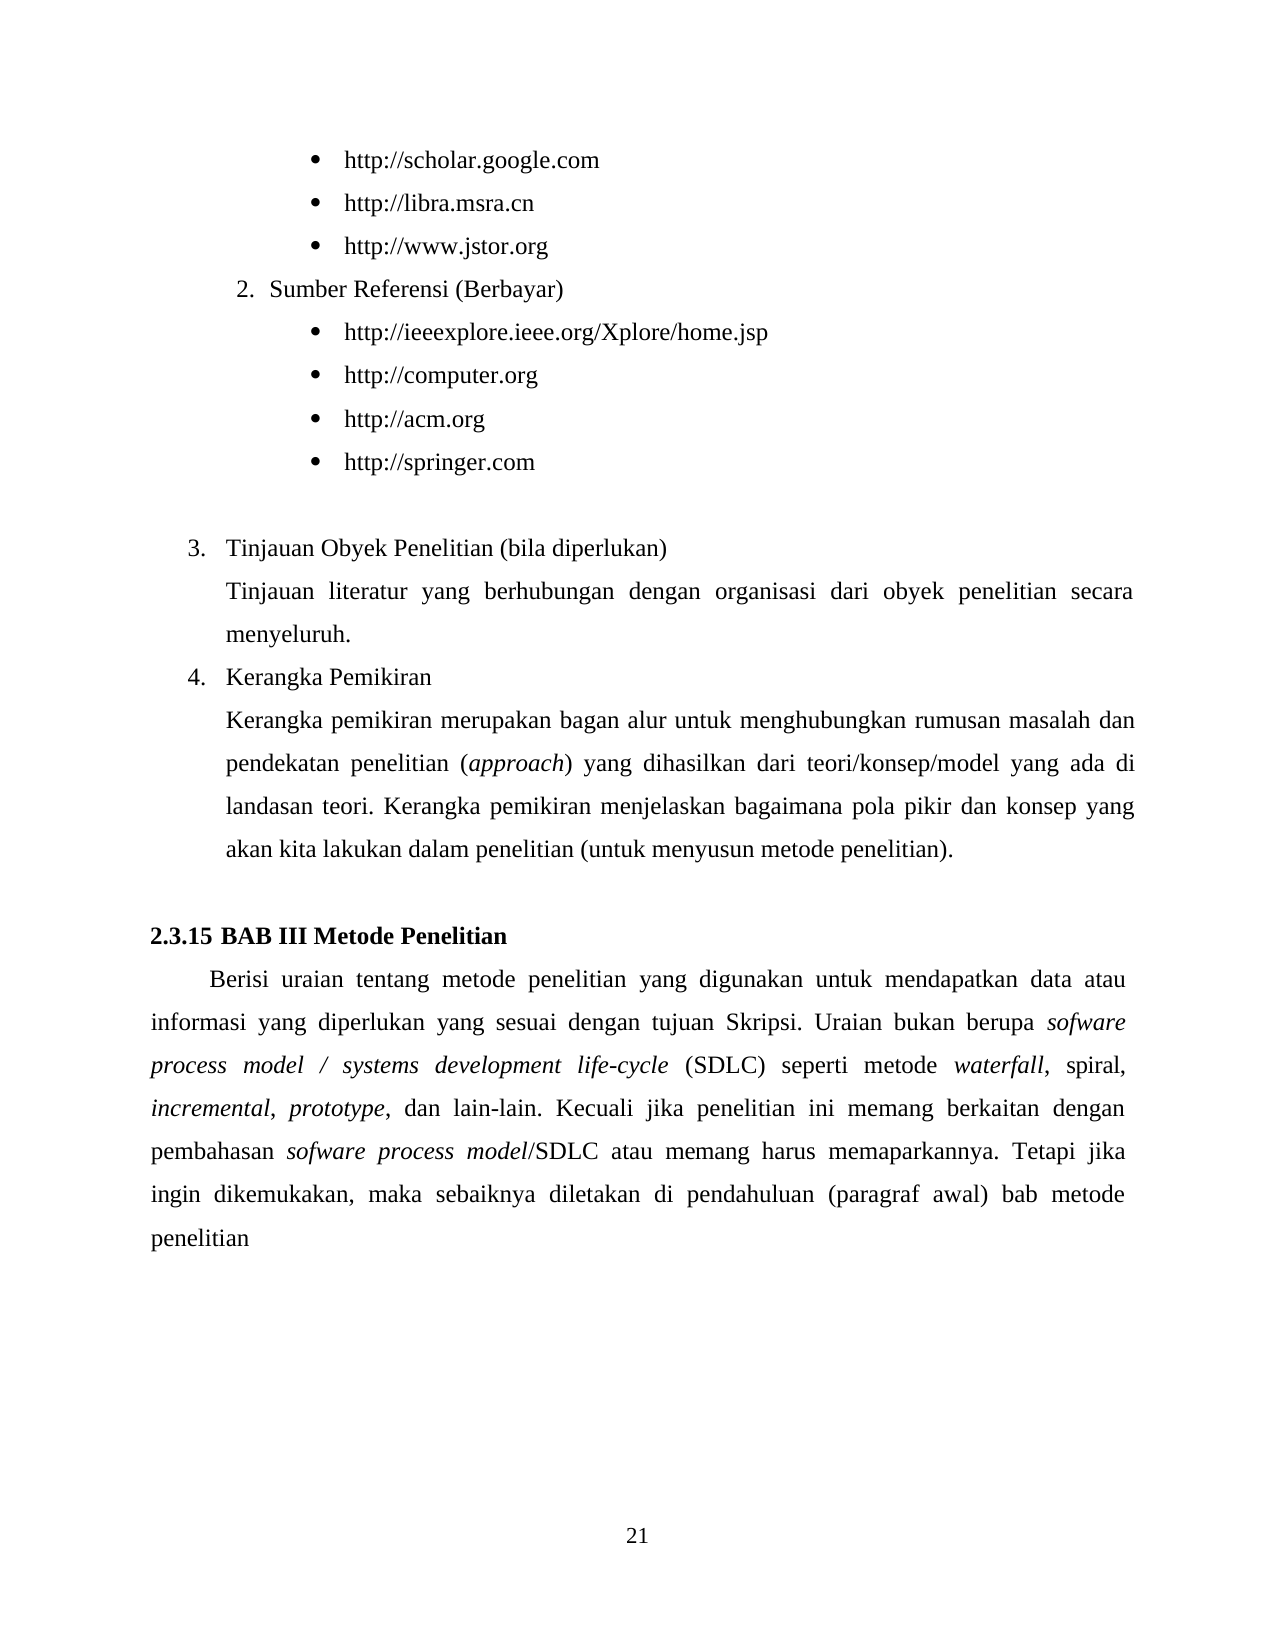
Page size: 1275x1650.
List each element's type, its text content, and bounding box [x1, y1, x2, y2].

list Tinjauan Obyek Penelitian (bila diperlukan) [187, 533, 1148, 561]
list Sumber Referensi (Berbayar) [236, 274, 1148, 303]
list http://www.jstor.org [311, 231, 1148, 260]
text Berisi uraian tentang metode penelitian yang digunakan untuk mendapatkan data atau informasi yang diperlukan yang sesuai dengan tujuan Skripsi. Uraian bukan berupa sofware process model / systems development life-cycle (SDLC) seperti metode waterfall, spiral, incremental, prototype, dan lain-lain. Kecuali jika penelitian ini memang berkaitan dengan pembahasan sofware process model/SDLC atau memang harus memaparkannya. Tetapi jika ingin dikemukakan, maka sebaiknya diletakan di pendahuluan (paragraf awal) bab metode penelitian [151, 964, 1126, 1251]
text Kerangka pemikiran merupakan bagan alur untuk menghubungkan rumusan masalah dan pendekatan penelitian (approach) yang dihasilkan dari teori/konsep/model yang ada di landasan teori. Kerangka pemikiran menjelaskan bagaimana pola pikir dan konsep yang akan kita lakukan dalam penelitian (untuk menyusun metode penelitian). [226, 705, 1136, 863]
list http://ieeexplore.ieee.org/Xplore/home.jsp [311, 317, 1148, 346]
list http://libra.msra.cn [311, 188, 1148, 217]
list http://computer.org [311, 360, 1148, 389]
list http://scholar.google.com [311, 145, 1148, 174]
list http://acm.org [311, 404, 1148, 432]
list Kerangka Pemikiran [187, 662, 1148, 691]
list http://springer.com [311, 447, 1148, 475]
subtitle BAB III Metode Penelitian [150, 921, 1148, 950]
text Tinjauan literatur yang berhubungan dengan organisasi dari obyek penelitian secara menyeluruh. [226, 576, 1134, 648]
